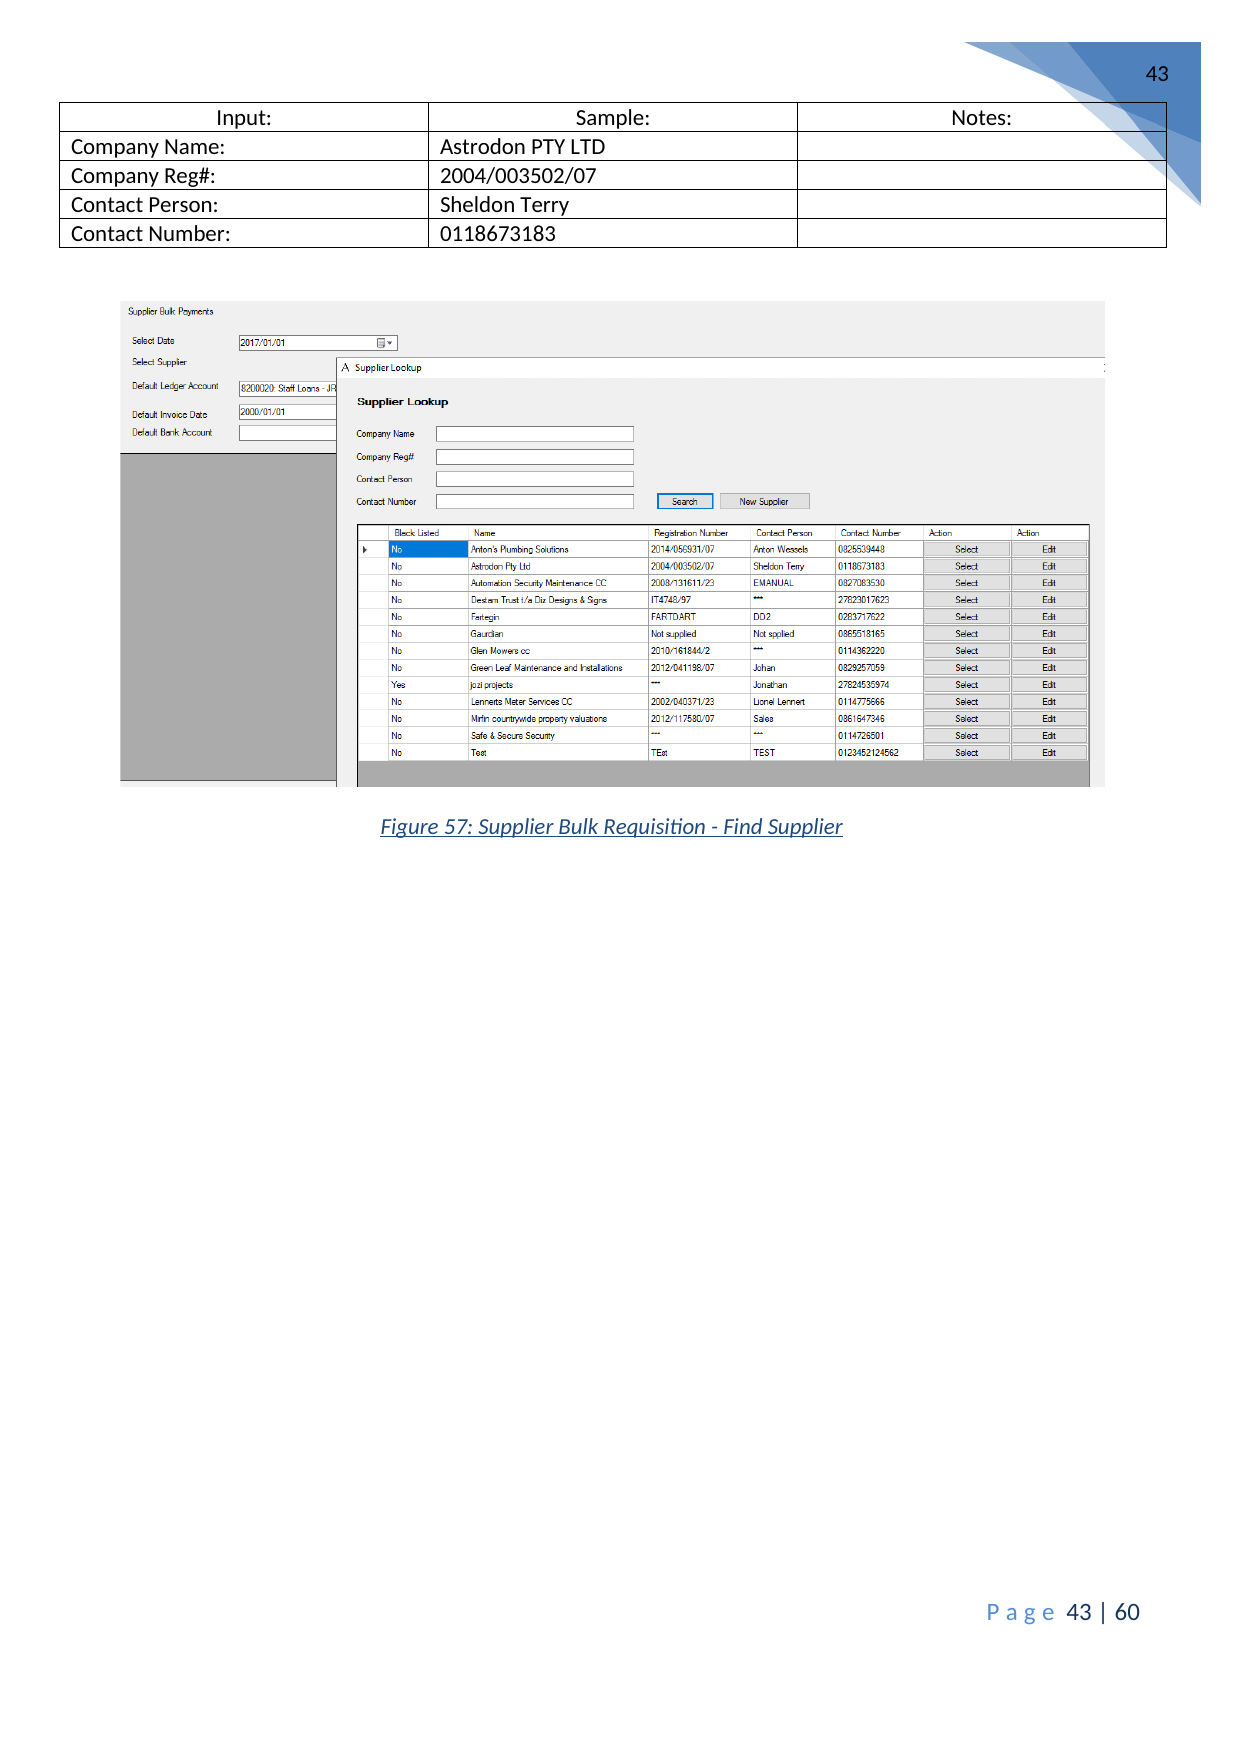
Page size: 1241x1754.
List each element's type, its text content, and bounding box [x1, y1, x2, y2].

table_header Notes: [798, 103, 1166, 131]
table_header Input: [60, 103, 428, 131]
table_cell [798, 190, 1166, 218]
table_cell 0118673183 [429, 219, 797, 247]
table_cell [798, 132, 1166, 160]
table_cell Contact Number: [60, 219, 428, 247]
picture [963, 42, 1201, 206]
table_cell Contact Person: [60, 190, 428, 218]
table_cell 2004/003502/07 [429, 161, 797, 189]
table_cell Astrodon PTY LTD [429, 132, 797, 160]
table_cell Company Name: [60, 132, 428, 160]
table_cell [798, 219, 1166, 247]
table_cell [798, 161, 1166, 189]
text Figure 57: Supplier Bulk Requisition - Find Supplier [59, 812, 1167, 840]
table_cell Company Reg#: [60, 161, 428, 189]
picture [120, 301, 1106, 787]
table_header Sample: [429, 103, 797, 131]
table_cell Sheldon Terry [429, 190, 797, 218]
